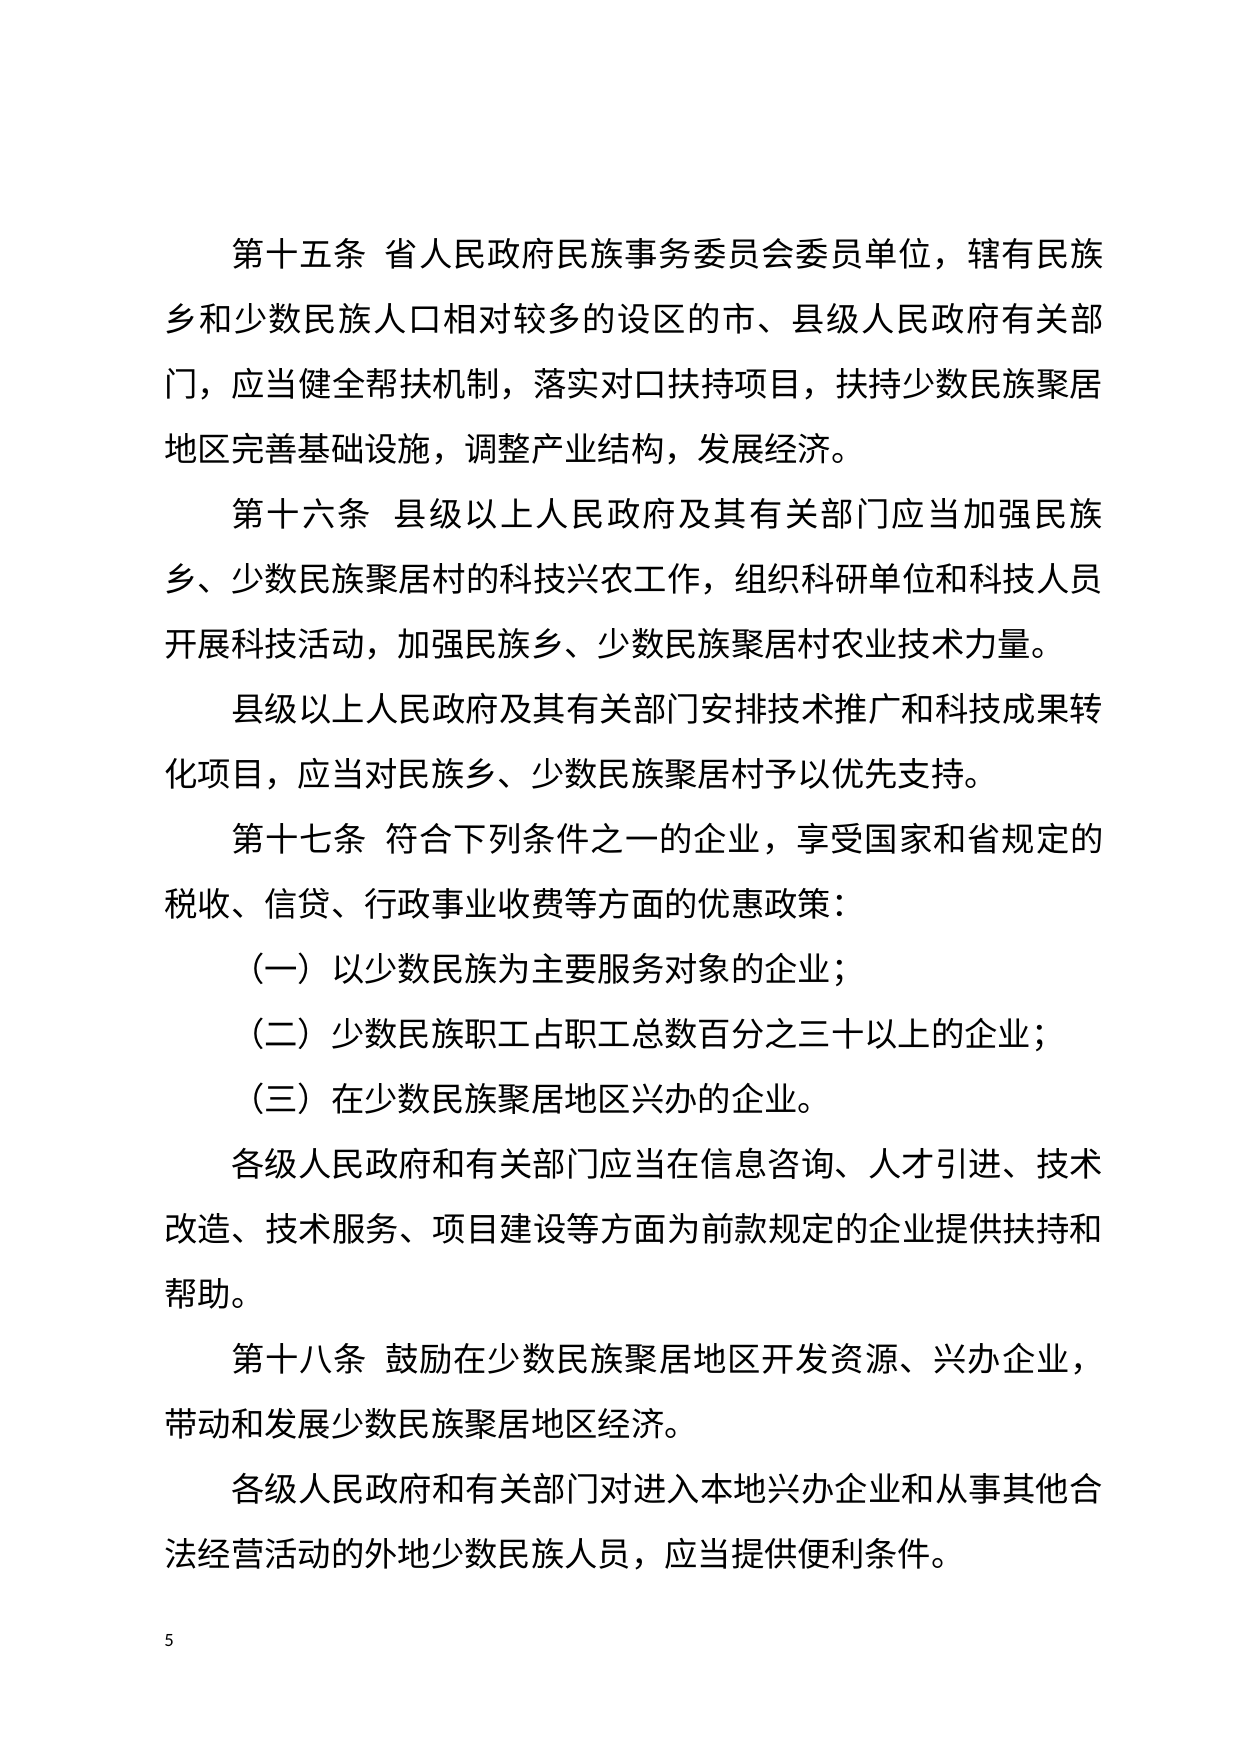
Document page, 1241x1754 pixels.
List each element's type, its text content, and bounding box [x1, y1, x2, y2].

text 第十八条 鼓励在少数民族聚居地区开发资源、兴办企业，带动和发展少数民族聚居地区经济。 [164, 1324, 1105, 1454]
text 各级人民政府和有关部门应当在信息咨询、人才引进、技术改造、技术服务、项目建设等方面为前款规定的企业提供扶持和帮助。 [164, 1129, 1105, 1324]
text 县级以上人民政府及其有关部门安排技术推广和科技成果转化项目，应当对民族乡、少数民族聚居村予以优先支持。 [164, 674, 1105, 804]
text 第十五条 省人民政府民族事务委员会委员单位，辖有民族乡和少数民族人口相对较多的设区的市、县级人民政府有关部门，应当健全帮扶机制，落实对口扶持项目，扶持少数民族聚居地区完善基础设施，调整产业结构，发展经济。 [164, 219, 1105, 479]
text 第十六条 县级以上人民政府及其有关部门应当加强民族乡、少数民族聚居村的科技兴农工作，组织科研单位和科技人员开展科技活动，加强民族乡、少数民族聚居村农业技术力量。 [164, 479, 1105, 674]
text 各级人民政府和有关部门对进入本地兴办企业和从事其他合法经营活动的外地少数民族人员，应当提供便利条件。 [164, 1454, 1105, 1584]
text 第十七条 符合下列条件之一的企业，享受国家和省规定的税收、信贷、行政事业收费等方面的优惠政策： [164, 804, 1105, 934]
text （二）少数民族职工占职工总数百分之三十以上的企业； [164, 999, 1105, 1064]
text （一）以少数民族为主要服务对象的企业； [164, 934, 1105, 999]
text （三）在少数民族聚居地区兴办的企业。 [164, 1064, 1105, 1129]
